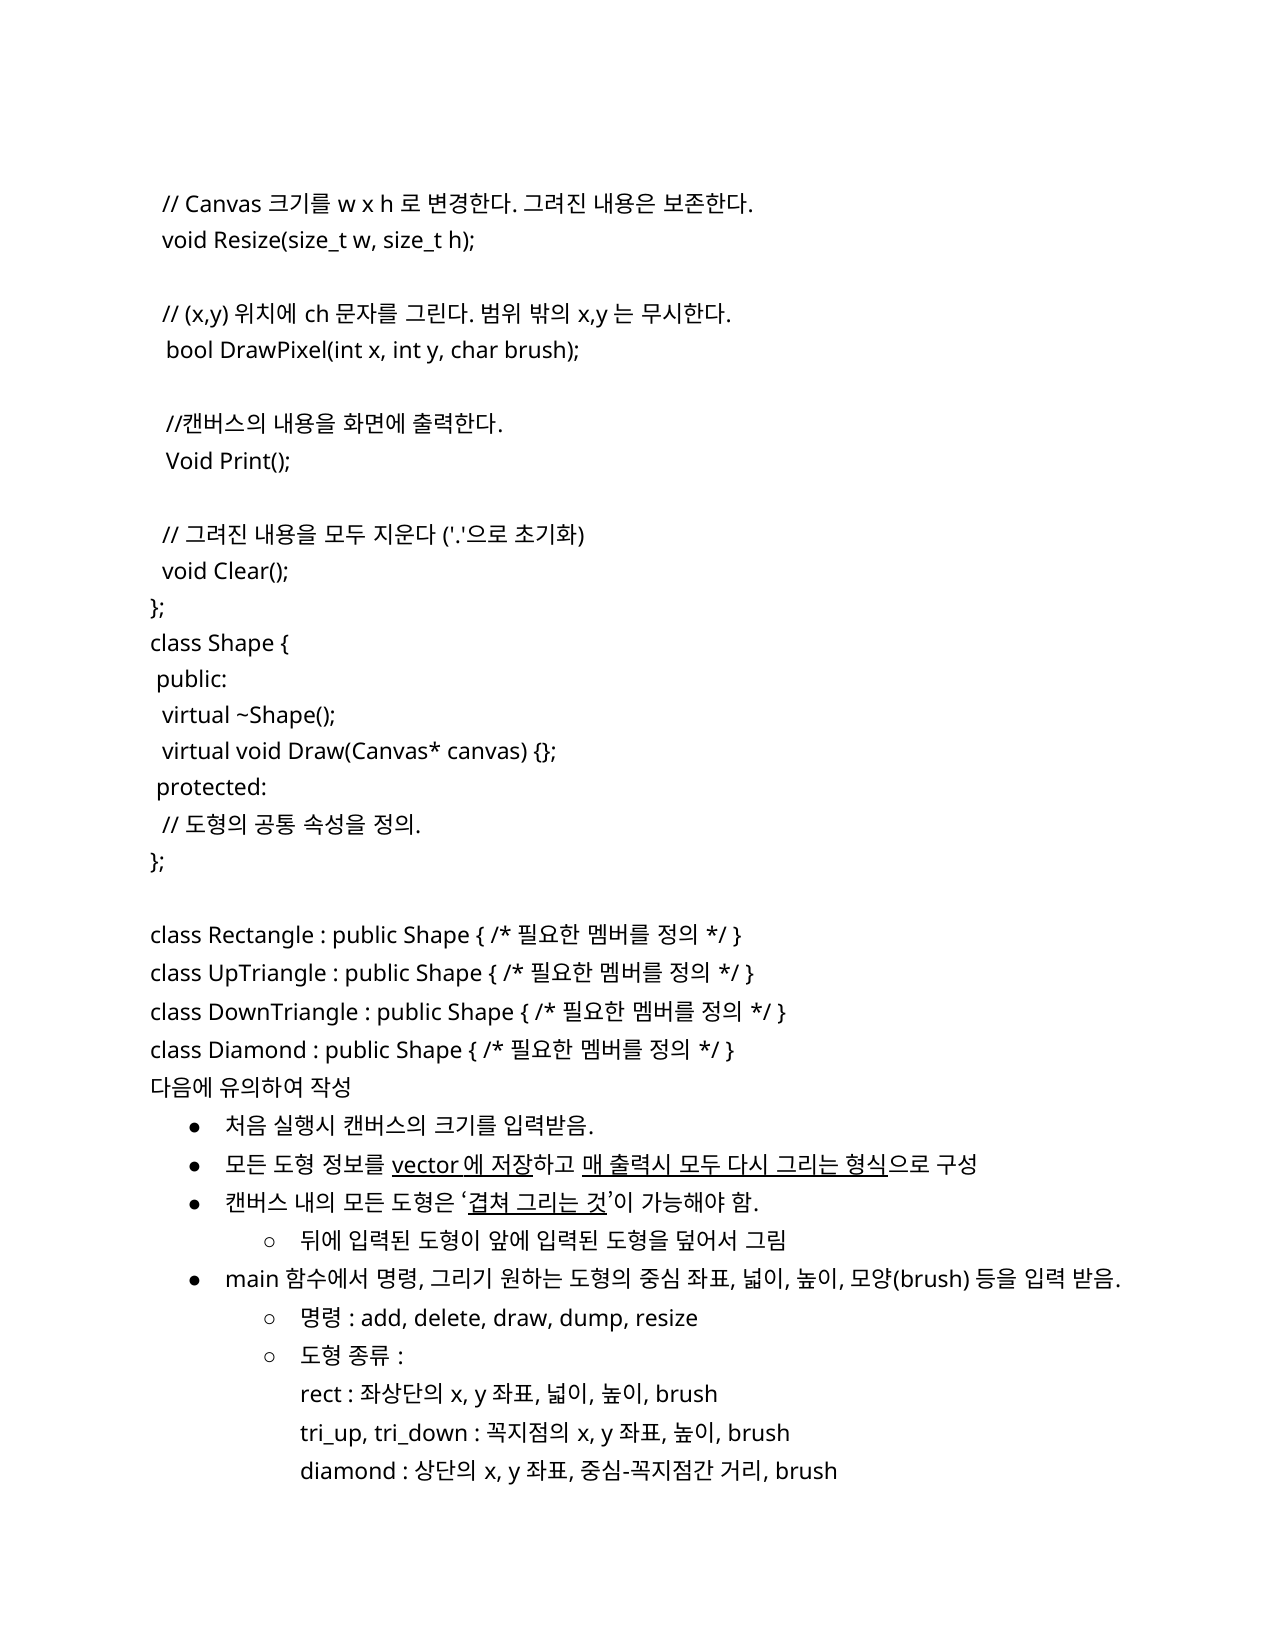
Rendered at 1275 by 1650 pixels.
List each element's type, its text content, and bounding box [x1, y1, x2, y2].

text //캔버스의 내용을 화면에 출력한다. [150, 406, 1125, 440]
text }; [150, 591, 1125, 622]
text 다음에 유의하여 작성 [150, 1070, 1125, 1103]
list 캔버스 내의 모든 도형은 ‘겹쳐 그리는 것’이 가능해야 함. [187, 1185, 1125, 1218]
list main 함수에서 명령, 그리기 원하는 도형의 중심 좌표, 넓이, 높이, 모양(brush) 등을 입력 받음. [187, 1261, 1125, 1294]
text bool DrawPixel(int x, int y, char brush); [150, 334, 1125, 366]
text }; [150, 845, 1125, 876]
text void Clear(); [150, 555, 1125, 586]
text class Diamond : public Shape { /* 필요한 멤버를 정의 */ } [150, 1032, 1125, 1065]
text class UpTriangle : public Shape { /* 필요한 멤버를 정의 */ } [150, 955, 1125, 988]
list 모든 도형 정보를 vector에 저장하고 매 출력시 모두 다시 그리는 형식으로 구성 [187, 1146, 1125, 1180]
text virtual ~Shape(); [150, 699, 1125, 730]
text class Rectangle : public Shape { /* 필요한 멤버를 정의 */ } [150, 917, 1125, 950]
text protected: [150, 771, 1125, 802]
text // (x,y) 위치에 ch 문자를 그린다. 범위 밖의 x,y 는 무시한다. [150, 296, 1125, 329]
text // 도형의 공통 속성을 정의. [150, 806, 1125, 840]
text class Shape { [150, 627, 1125, 658]
list 처음 실행시 캔버스의 크기를 입력받음. [187, 1108, 1125, 1141]
text public: [150, 663, 1125, 694]
text // Canvas 크기를 w x h 로 변경한다. 그려진 내용은 보존한다. [150, 186, 1125, 219]
text void Resize(size_t w, size_t h); [150, 224, 1125, 256]
list 뒤에 입력된 도형이 앞에 입력된 도형을 덮어서 그림 [262, 1223, 1125, 1256]
text virtual void Draw(Canvas* canvas) {}; [150, 734, 1125, 766]
list 도형 종류 : rect : 좌상단의 x, y 좌표, 넓이, 높이, brush tri_up, tri_down : 꼭지점의 x, y 좌표, 높이, brush diamond : 상단의 x, y 좌표, 중심-꼭지점간 거리, brush [262, 1338, 1125, 1486]
text // 그려진 내용을 모두 지운다 ('.'으로 초기화) [150, 517, 1125, 550]
text Void Print(); [150, 445, 1125, 476]
list 명령 : add, delete, draw, dump, resize [262, 1299, 1125, 1333]
text class DownTriangle : public Shape { /* 필요한 멤버를 정의 */ } [150, 993, 1125, 1027]
